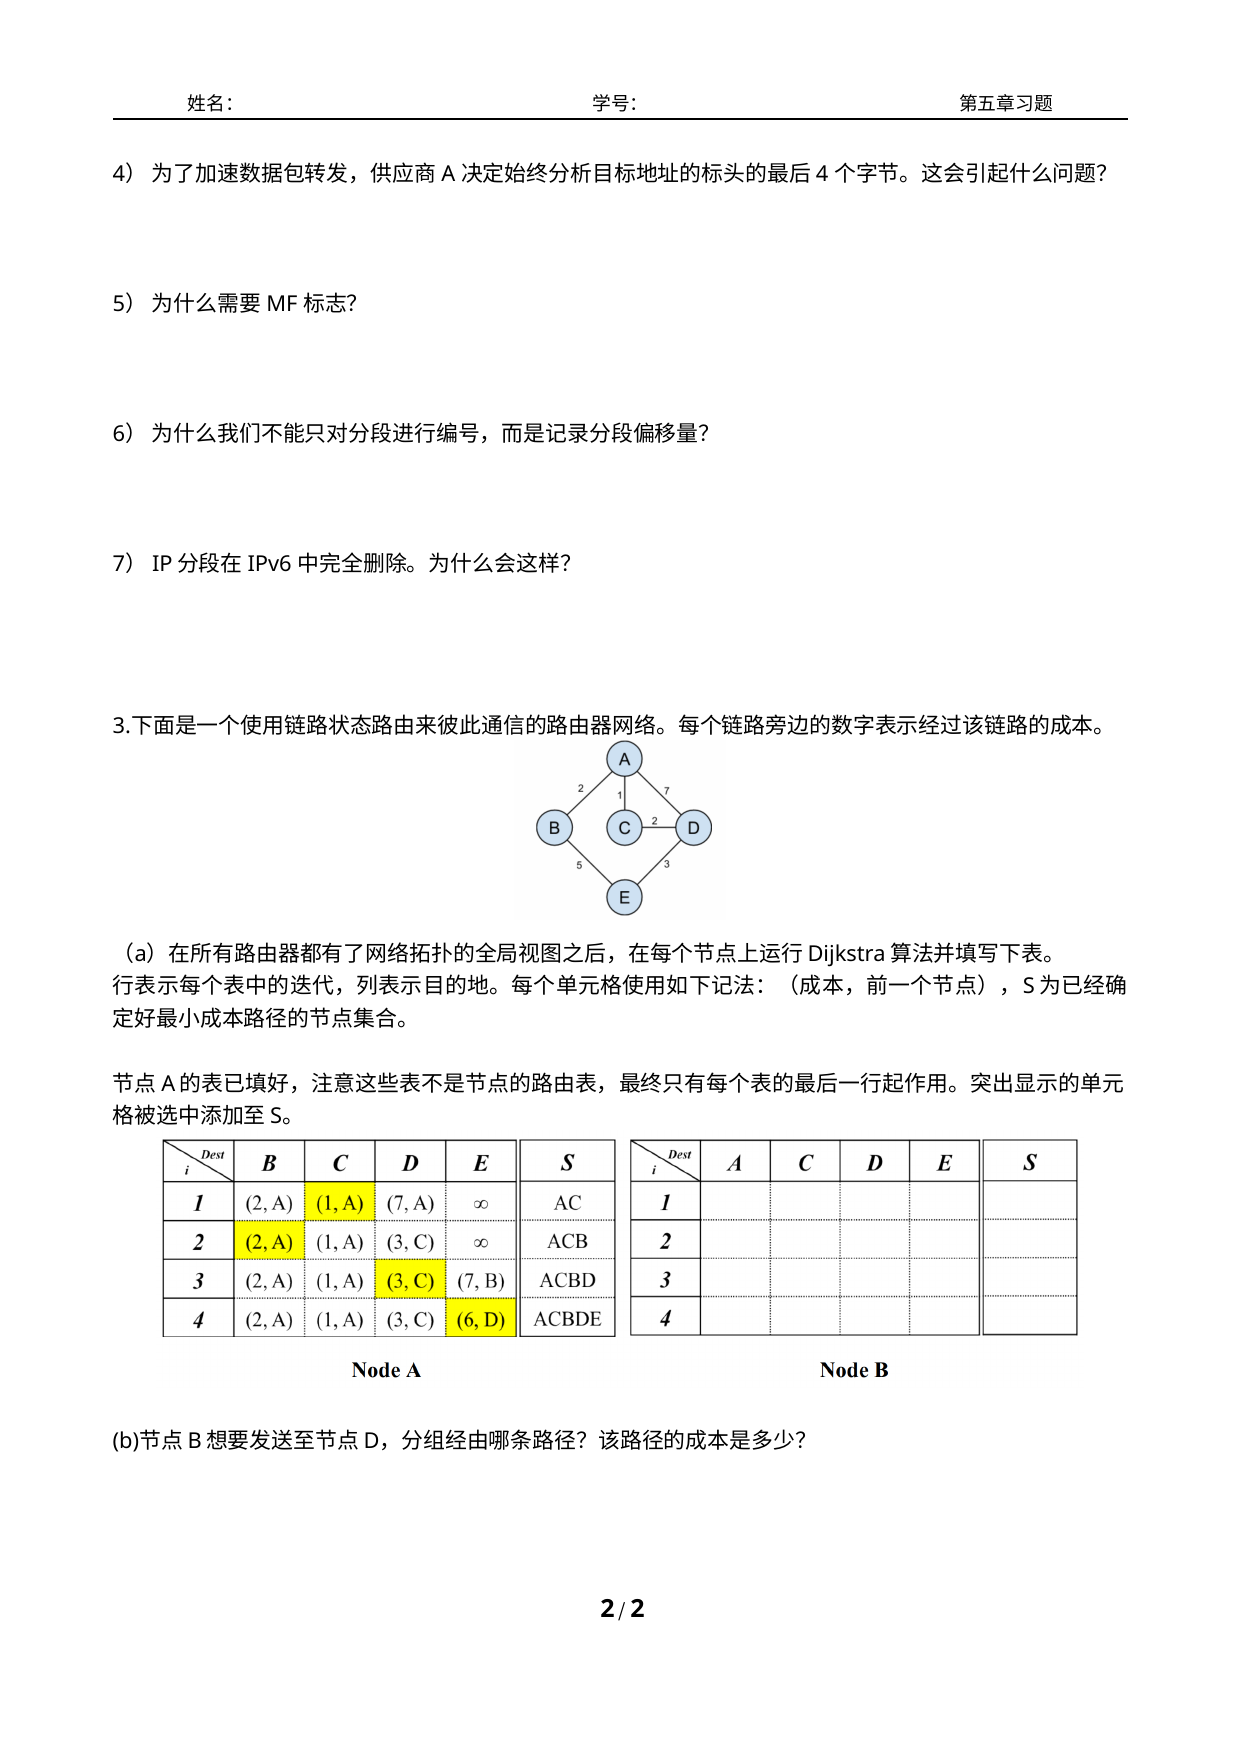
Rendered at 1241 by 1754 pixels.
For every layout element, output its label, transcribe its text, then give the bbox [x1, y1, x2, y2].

text 6） 为什么我们不能只对分段进行编号，而是记录分段偏移量？ [112, 416, 1128, 448]
text 行表示每个表中的迭代，列表示目的地。每个单元格使用如下记法：（成本，前一个节点），S为已经确定好最小成本路径的节点集合。 [112, 968, 1128, 1033]
text 5） 为什么需要 MF 标志？ [112, 286, 1128, 318]
text 7） IP分段在 IPv6 中完全删除。为什么会这样？ [112, 546, 1128, 578]
text 4） 为了加速数据包转发，供应商 A 决定始终分析目标地址的标头的最后 4 个字节。这会引起什么问题？ [112, 156, 1128, 188]
picture [156, 1130, 1085, 1388]
text 3.下面是一个使用链路状态路由来彼此通信的路由器网络。每个链路旁边的数字表示经过该链路的成本。 [112, 708, 1128, 741]
text 节点A的表已填好，注意这些表不是节点的路由表，最终只有每个表的最后一行起作用。突出显示的单元格被选中添加至S。 [112, 1066, 1128, 1131]
text （a）在所有路由器都有了网络拓扑的全局视图之后，在每个节点上运行Dijkstra算法并填写下表。 [112, 936, 1128, 968]
picture [514, 740, 727, 920]
text (b)节点B想要发送至节点D，分组经由哪条路径？该路径的成本是多少？ [112, 1423, 1128, 1456]
